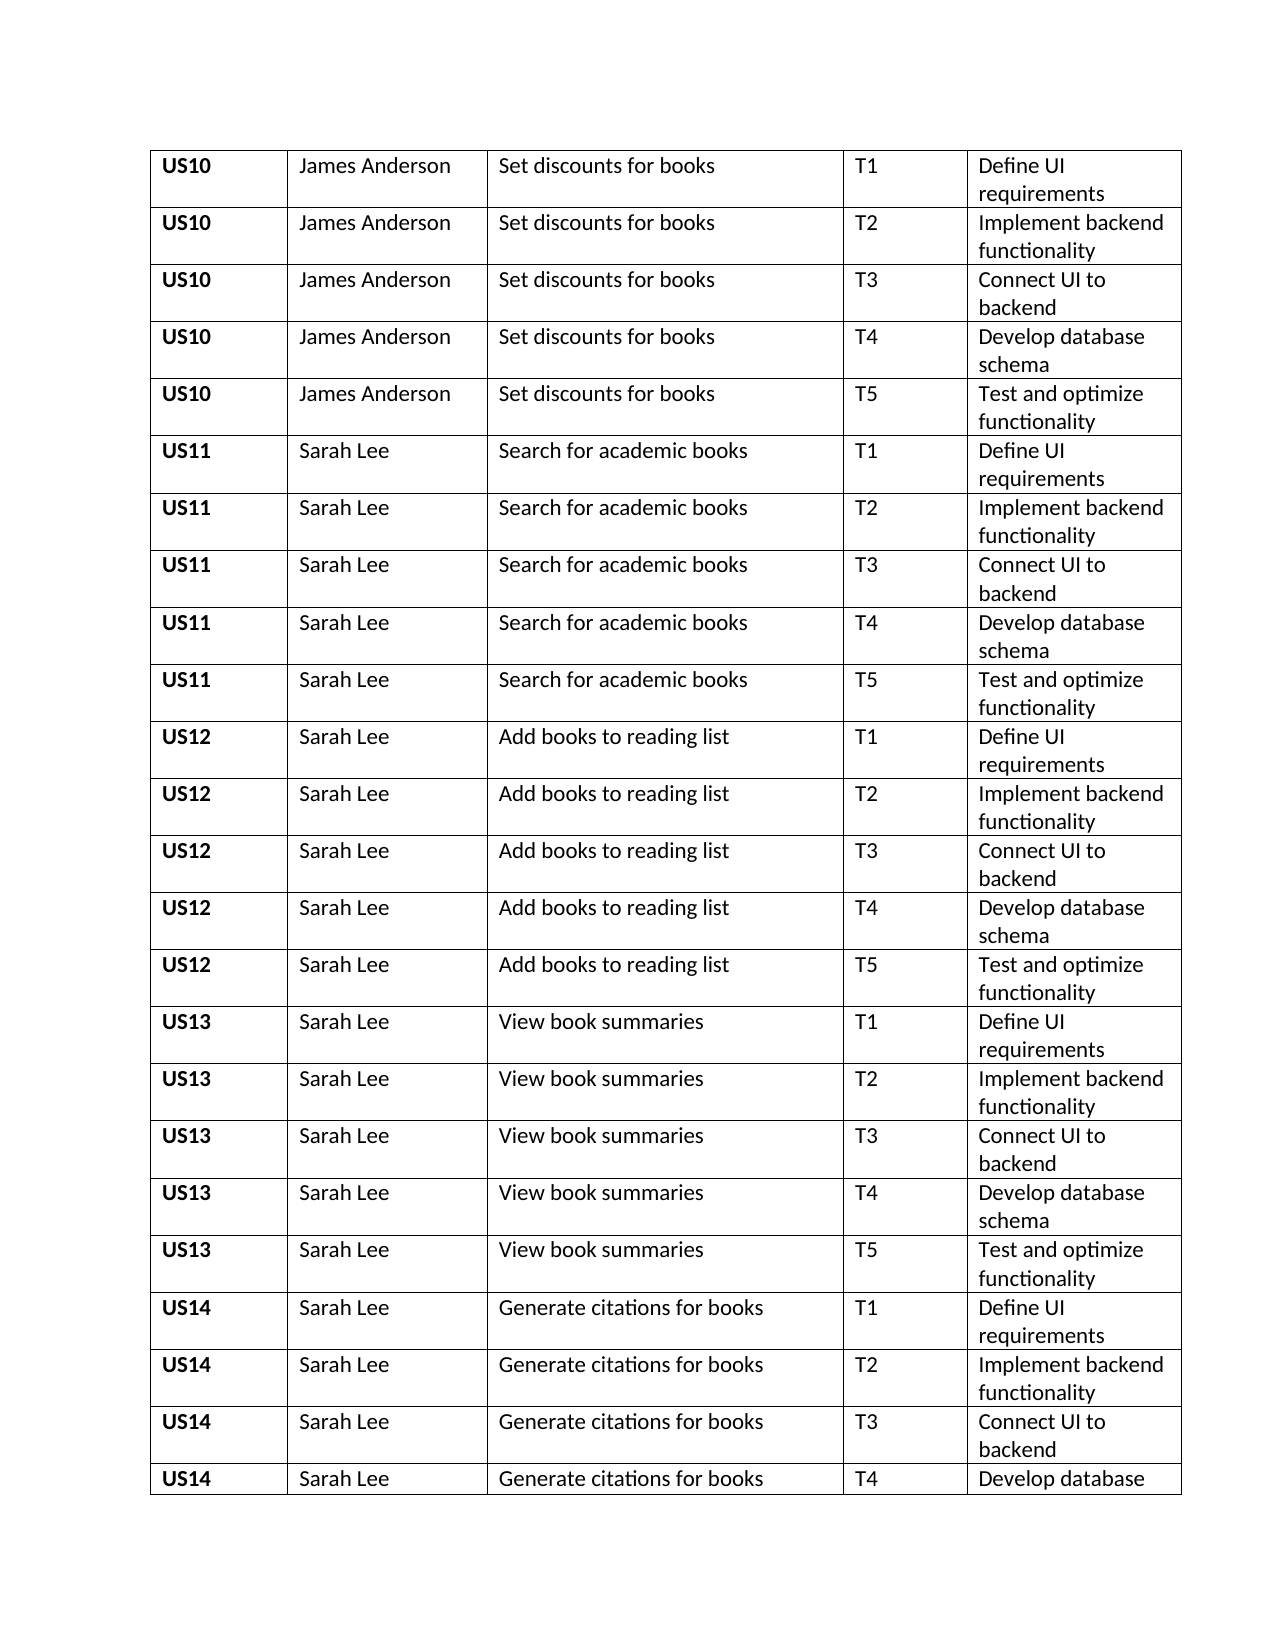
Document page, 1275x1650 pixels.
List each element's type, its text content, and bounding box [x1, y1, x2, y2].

table_cell Sarah Lee [288, 1407, 487, 1463]
table_cell Add books to reading list [488, 893, 843, 949]
table_cell View book summaries [488, 1179, 843, 1234]
table_cell T1 [844, 1293, 967, 1349]
table_cell T3 [844, 265, 967, 321]
table_cell View book summaries [488, 1007, 843, 1063]
table_cell US11 [151, 436, 287, 492]
table_cell Implement backend functionality [968, 1064, 1181, 1120]
table_cell T4 [844, 893, 967, 949]
table_cell Connect UI to backend [968, 1407, 1181, 1463]
table_cell T5 [844, 379, 967, 435]
table_cell T3 [844, 1121, 967, 1177]
table_cell Sarah Lee [288, 836, 487, 892]
table_cell US12 [151, 722, 287, 778]
table_cell Sarah Lee [288, 1350, 487, 1406]
table_cell US13 [151, 1179, 287, 1234]
table_cell Sarah Lee [288, 608, 487, 664]
table_cell US13 [151, 1007, 287, 1063]
table_cell US11 [151, 665, 287, 721]
table_cell Sarah Lee [288, 779, 487, 835]
table_cell Sarah Lee [288, 494, 487, 549]
table_cell T4 [844, 608, 967, 664]
table_cell Generate citations for books [488, 1350, 843, 1406]
table_cell Generate citations for books [488, 1407, 843, 1463]
table_cell T3 [844, 836, 967, 892]
table_cell US14 [151, 1350, 287, 1406]
table_cell US13 [151, 1121, 287, 1177]
table_cell US13 [151, 1236, 287, 1292]
table_cell US12 [151, 779, 287, 835]
table_cell US11 [151, 551, 287, 607]
table_cell Search for academic books [488, 494, 843, 549]
table_cell US14 [151, 1293, 287, 1349]
table_cell US12 [151, 950, 287, 1006]
table_cell Test and optimize functionality [968, 1236, 1181, 1292]
table_cell US10 [151, 151, 287, 207]
table_cell Add books to reading list [488, 950, 843, 1006]
table_cell Define UI requirements [968, 722, 1181, 778]
table_cell Develop database schema [968, 1179, 1181, 1234]
table_cell Sarah Lee [288, 950, 487, 1006]
table_cell Connect UI to backend [968, 265, 1181, 321]
table_cell Sarah Lee [288, 436, 487, 492]
table_cell T4 [844, 1464, 967, 1494]
table_cell Set discounts for books [488, 151, 843, 207]
table_cell US10 [151, 322, 287, 378]
table_cell Search for academic books [488, 551, 843, 607]
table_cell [968, 1464, 1181, 1494]
table_cell Connect UI to backend [968, 551, 1181, 607]
table_cell Set discounts for books [488, 379, 843, 435]
table_cell US10 [151, 379, 287, 435]
table_cell T5 [844, 950, 967, 1006]
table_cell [488, 1464, 843, 1494]
table_cell James Anderson [288, 208, 487, 264]
table_cell US12 [151, 893, 287, 949]
table_cell Sarah Lee [288, 1121, 487, 1177]
table_cell Implement backend functionality [968, 779, 1181, 835]
table_cell Sarah Lee [288, 1236, 487, 1292]
table_cell Sarah Lee [288, 551, 487, 607]
table_cell Connect UI to backend [968, 836, 1181, 892]
table_cell Sarah Lee [288, 1007, 487, 1063]
table_cell US12 [151, 836, 287, 892]
table_cell Search for academic books [488, 665, 843, 721]
table_cell T1 [844, 722, 967, 778]
table_cell T1 [844, 436, 967, 492]
table_cell Add books to reading list [488, 779, 843, 835]
table_cell Define UI requirements [968, 1007, 1181, 1063]
table_cell Develop database schema [968, 608, 1181, 664]
table_cell US11 [151, 608, 287, 664]
table_cell T2 [844, 1064, 967, 1120]
table_cell Set discounts for books [488, 208, 843, 264]
table_cell James Anderson [288, 379, 487, 435]
table_cell Develop database schema [968, 893, 1181, 949]
table_cell Implement backend functionality [968, 208, 1181, 264]
table_cell Sarah Lee [288, 1179, 487, 1234]
table_cell View book summaries [488, 1121, 843, 1177]
table_cell US10 [151, 208, 287, 264]
table_cell T5 [844, 1236, 967, 1292]
table_cell Sarah Lee [288, 893, 487, 949]
table_cell Implement backend functionality [968, 494, 1181, 549]
table_cell US13 [151, 1064, 287, 1120]
table_cell Test and optimize functionality [968, 665, 1181, 721]
table_cell T2 [844, 494, 967, 549]
table_cell Generate citations for books [488, 1293, 843, 1349]
table_cell T3 [844, 1407, 967, 1463]
table_cell T4 [844, 1179, 967, 1234]
table_cell Sarah Lee [288, 1464, 487, 1494]
table_cell US11 [151, 494, 287, 549]
table_cell Develop database schema [968, 322, 1181, 378]
table_cell Define UI requirements [968, 436, 1181, 492]
table_cell Sarah Lee [288, 1064, 487, 1120]
table_cell US14 [151, 1407, 287, 1463]
table_cell T1 [844, 151, 967, 207]
table_cell James Anderson [288, 265, 487, 321]
table_cell T2 [844, 1350, 967, 1406]
table_cell James Anderson [288, 151, 487, 207]
table_cell Add books to reading list [488, 836, 843, 892]
table_cell Define UI requirements [968, 151, 1181, 207]
table_cell Sarah Lee [288, 722, 487, 778]
table_cell Test and optimize functionality [968, 379, 1181, 435]
table_cell View book summaries [488, 1064, 843, 1120]
table_cell Add books to reading list [488, 722, 843, 778]
table_cell View book summaries [488, 1236, 843, 1292]
table_cell Sarah Lee [288, 1293, 487, 1349]
table_cell James Anderson [288, 322, 487, 378]
table_cell US14 [151, 1464, 287, 1494]
table_cell Test and optimize functionality [968, 950, 1181, 1006]
table_cell T3 [844, 551, 967, 607]
table_cell Define UI requirements [968, 1293, 1181, 1349]
table_cell Sarah Lee [288, 665, 487, 721]
table_cell Search for academic books [488, 608, 843, 664]
table_cell Connect UI to backend [968, 1121, 1181, 1177]
table_cell Implement backend functionality [968, 1350, 1181, 1406]
table_cell US10 [151, 265, 287, 321]
table_cell Set discounts for books [488, 265, 843, 321]
table_cell T4 [844, 322, 967, 378]
table_cell T2 [844, 208, 967, 264]
table_cell Set discounts for books [488, 322, 843, 378]
table_cell T2 [844, 779, 967, 835]
table_cell T5 [844, 665, 967, 721]
table_cell T1 [844, 1007, 967, 1063]
table_cell Search for academic books [488, 436, 843, 492]
